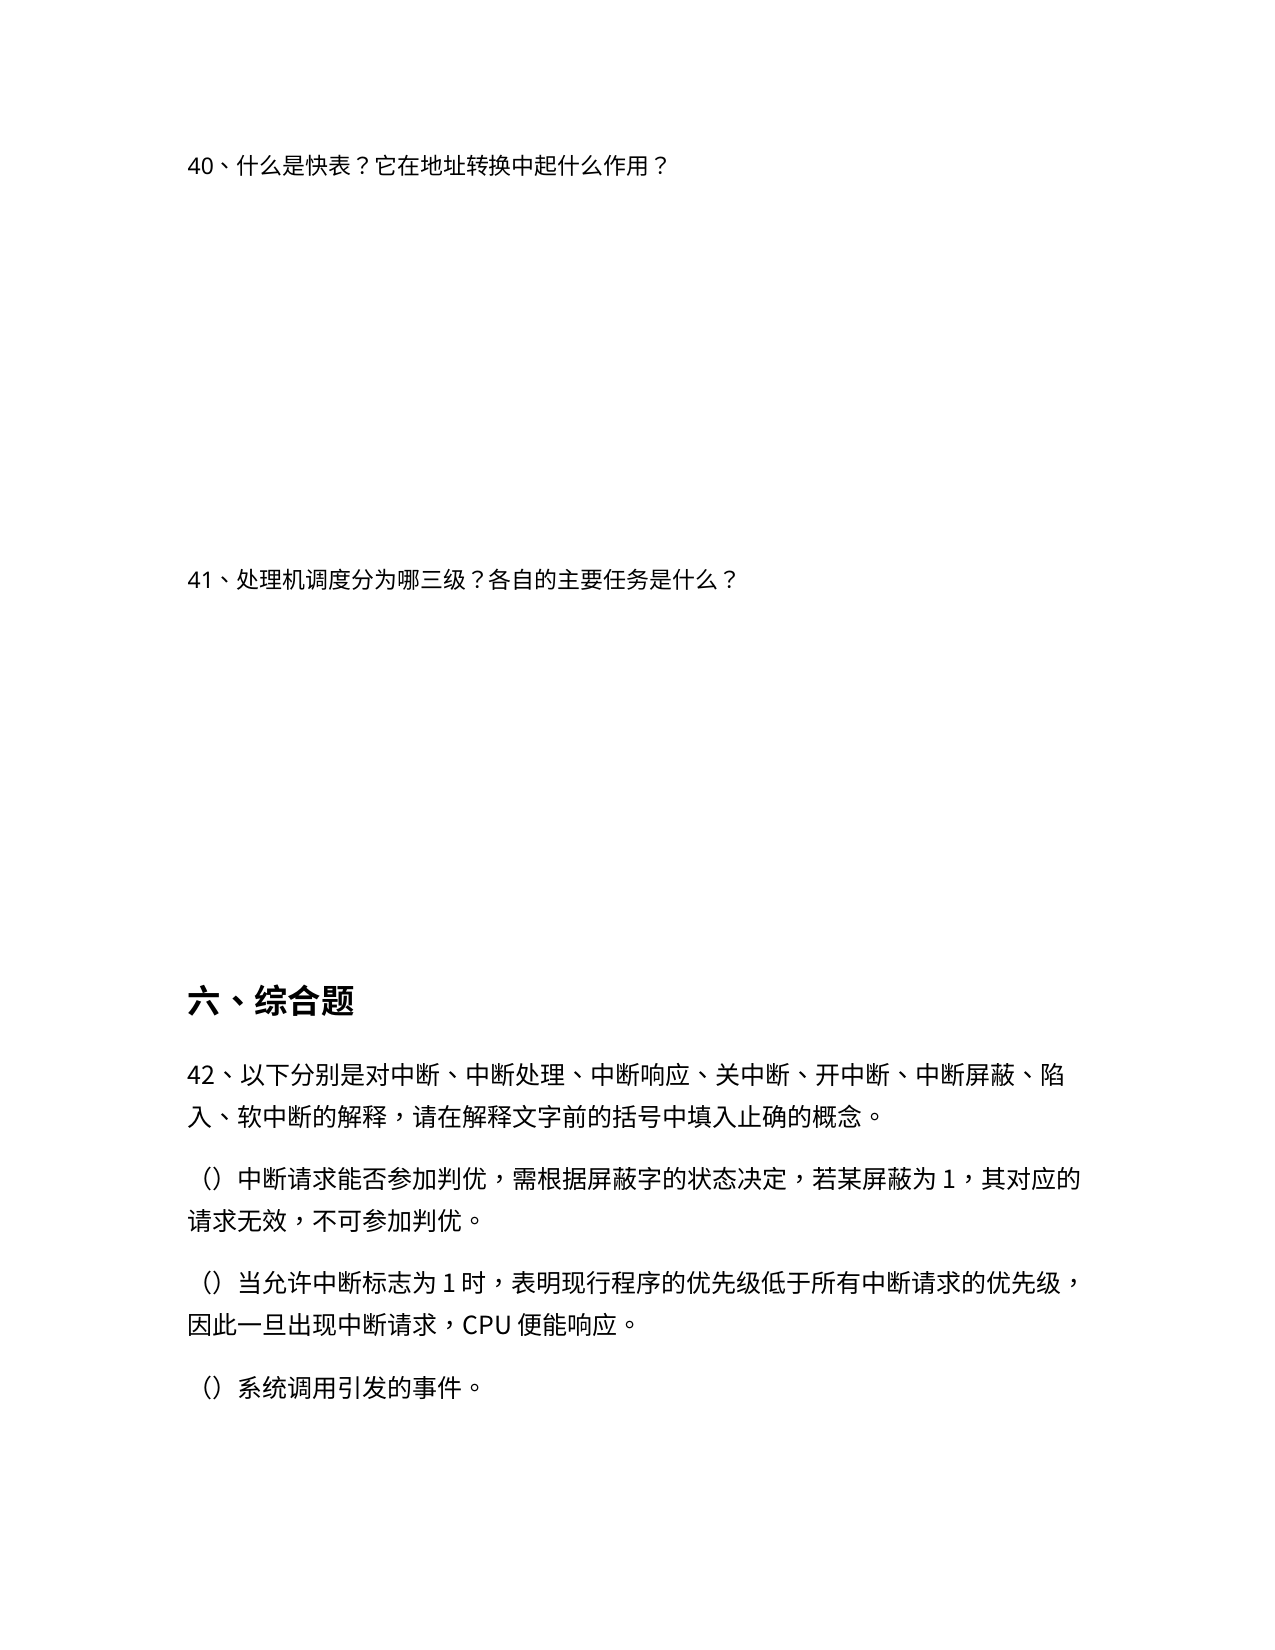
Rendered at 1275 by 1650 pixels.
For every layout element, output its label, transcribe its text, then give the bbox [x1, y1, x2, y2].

text 六、综合题 [187, 978, 1087, 1023]
text 40、什么是快表？它在地址转换中起什么作用？ [187, 150, 1087, 181]
text （）系统调用引发的事件。 [187, 1364, 1087, 1405]
text （）中断请求能否参加判优，需根据屏蔽字的状态决定，若某屏蔽为1，其对应的请求无效，不可参加判优。 [187, 1155, 1087, 1239]
text 41、处理机调度分为哪三级？各自的主要任务是什么？ [187, 564, 1087, 595]
text 42、以下分别是对中断、中断处理、中断响应、关中断、开中断、中断屏蔽、陷入、软中断的解释，请在解释文字前的括号中填入止确的概念。 [187, 1051, 1087, 1134]
text （）当允许中断标志为1时，表明现行程序的优先级低于所有中断请求的优先级，因此一旦出现中断请求，CPU便能响应。 [187, 1259, 1087, 1343]
